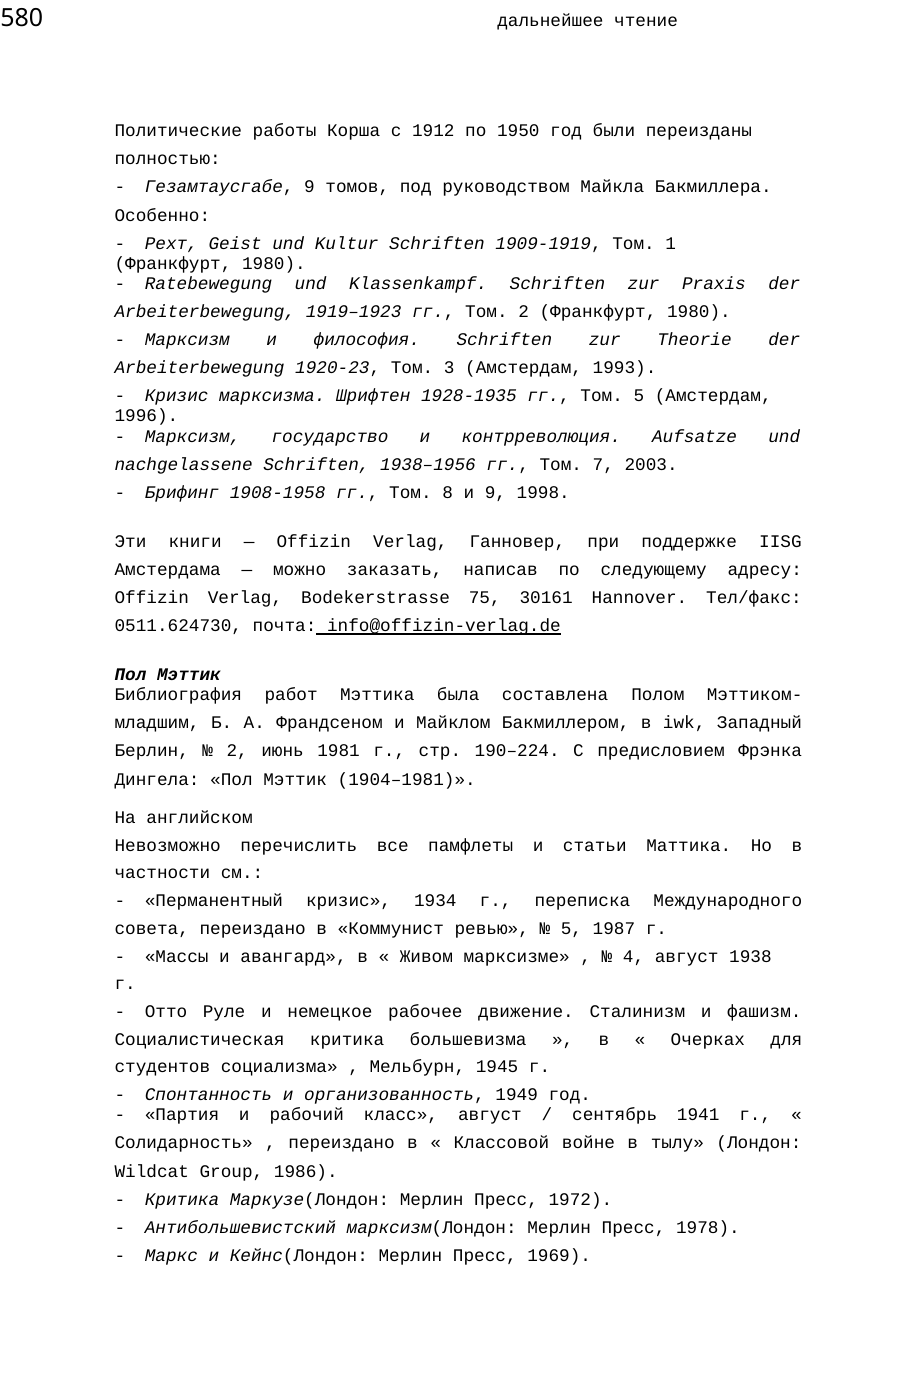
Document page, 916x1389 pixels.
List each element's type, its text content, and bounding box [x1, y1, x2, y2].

list Маркс и Кейнс(Лондон: Мерлин Пресс, 1969). [114, 1247, 802, 1267]
text На английском [114, 809, 802, 829]
text Пол Мэттик [114, 666, 802, 686]
list Гезамтаусгабе, 9 томов, под руководством Майкла Бакмиллера. Особенно: [114, 178, 802, 226]
list Марксизм и философия. Schriften zur Theorie der Arbeiterbewegung 1920-23, Том. 3 (Амстердам, 1993). [114, 331, 802, 379]
text Эти книги — Offizin Verlag, Ганновер, при поддержке IISG Амстердама — можно заказать, написав по следующему адресу: Offizin Verlag, Bodekerstrasse 75, 30161 Hannover. Тел/факс: 0511.624730, почта: info@offizin-verlag.de [114, 532, 802, 637]
list Ratebewegung und Klassenkampf. Schriften zur Praxis der Arbeiterbewegung, 1919–1923 гг., Том. 2 (Франкфурт, 1980). [114, 274, 802, 323]
list Марксизм, государство и контрреволюция. Aufsatze und nachgelassene Schriften, 1938–1956 гг., Том. 7, 2003. [114, 427, 802, 475]
text Политические работы Корша с 1912 по 1950 год были переизданы полностью: [114, 122, 802, 170]
list Рехт, Geist und Kultur Schriften 1909-1919, Том. 1 (Франкфурт, 1980). [114, 234, 802, 274]
list Спонтанность и организованность, 1949 год. [114, 1086, 802, 1106]
list «Массы и авангард», в « Живом марксизме» , № 4, август 1938 г. [114, 947, 802, 995]
list Отто Руле и немецкое рабочее движение. Сталинизм и фашизм. Социалистическая критика большевизма », в « Очерках для студентов социализма» , Мельбурн, 1945 г. [114, 1003, 802, 1078]
text Библиография работ Мэттика была составлена ​​Полом Мэттиком-младшим, Б. А. Франдсеном и Майклом Бакмиллером, в iwk, Западный Берлин, № 2, июнь 1981 г., стр. 190–224. С предисловием Фрэнка Дингела: «Пол Мэттик (1904–1981)». [114, 686, 802, 790]
list Брифинг 1908-1958 гг., Том. 8 и 9, 1998. [114, 483, 802, 503]
list «Перманентный кризис», 1934 г., переписка Международного совета, переиздано в «Коммунист ревью», № 5, 1987 г. [114, 892, 802, 940]
text Невозможно перечислить все памфлеты и статьи Маттика. Но в частности см.: [114, 836, 802, 884]
list Кризис марксизма. Шрифтен 1928-1935 гг., Том. 5 (Амстердам, 1996). [114, 387, 802, 427]
list Антибольшевистский марксизм(Лондон: Мерлин Пресс, 1978). [114, 1218, 802, 1238]
list Критика Маркузе(Лондон: Мерлин Пресс, 1972). [114, 1190, 802, 1210]
list «Партия и рабочий класс», август / сентябрь 1941 г., « Солидарность» , переиздано в « Классовой войне в тылу» (Лондон: Wildcat Group, 1986). [114, 1106, 802, 1182]
